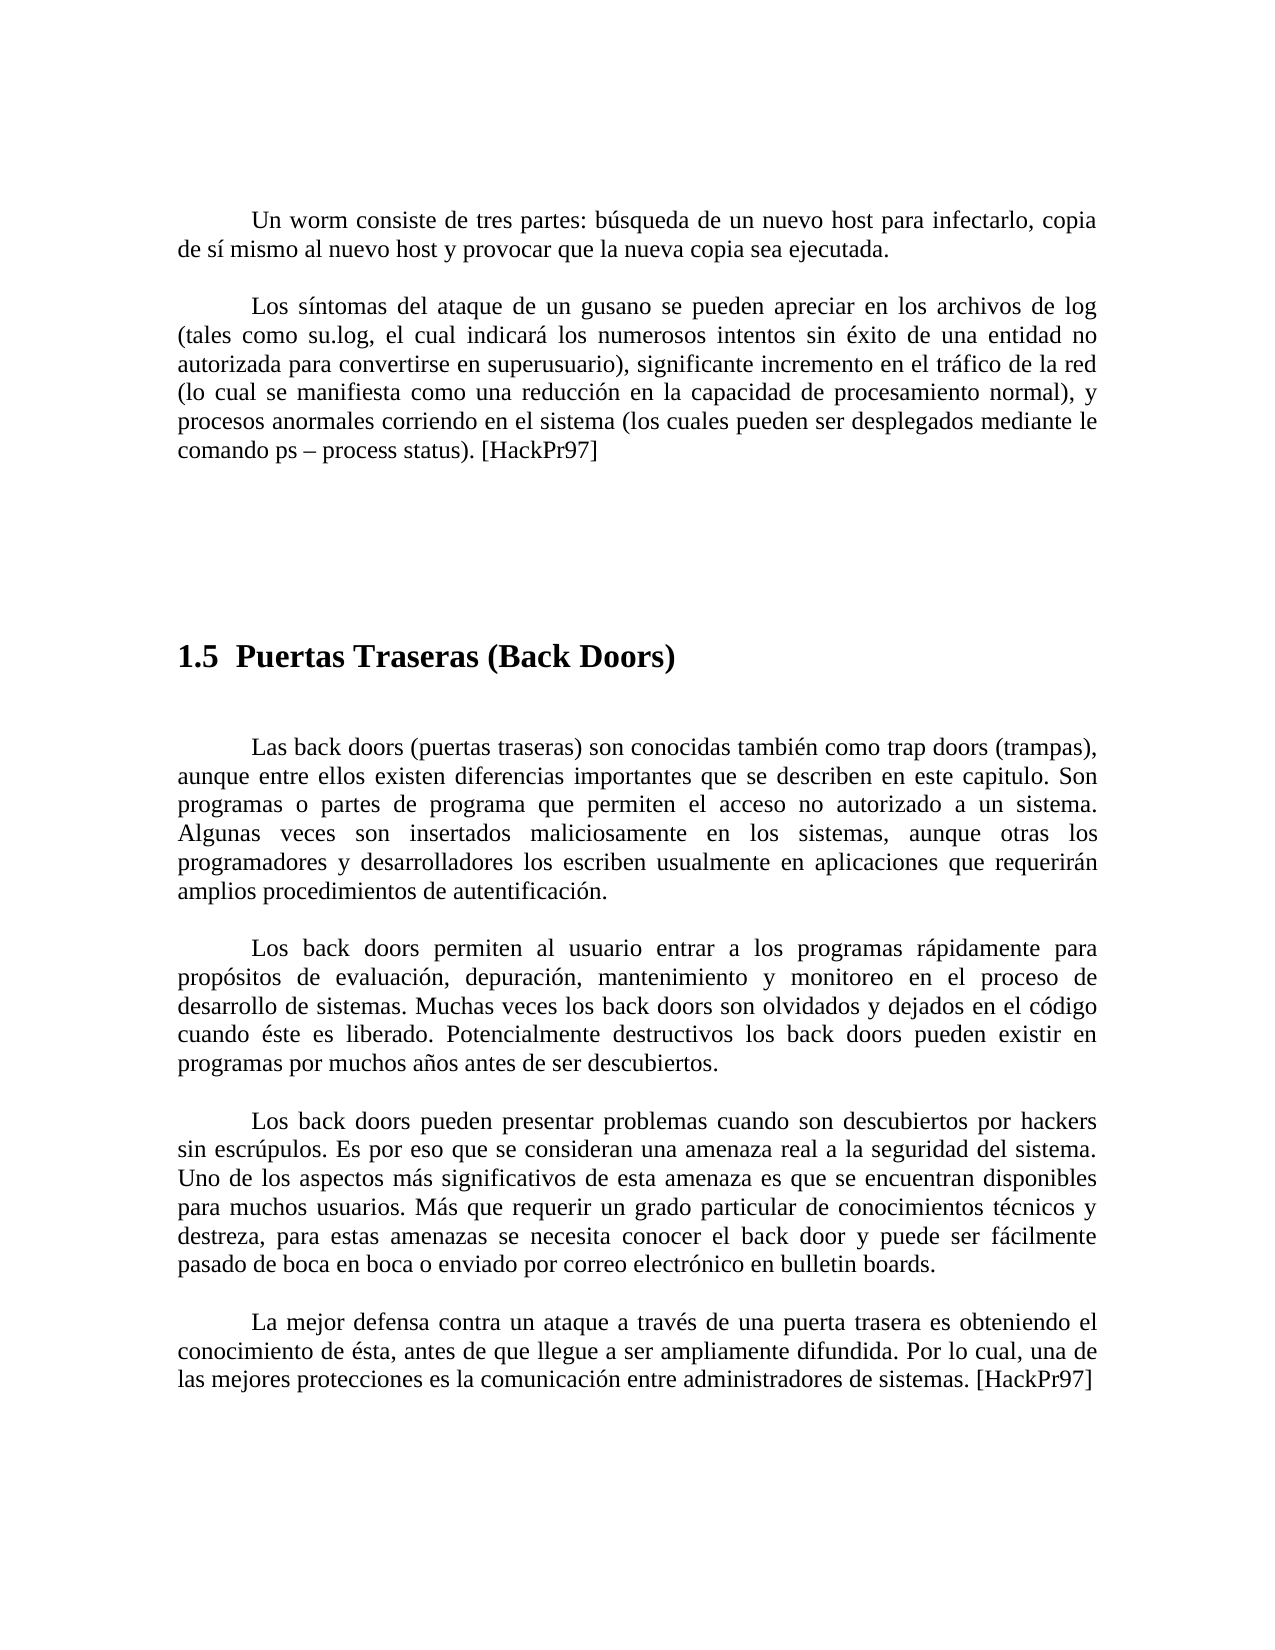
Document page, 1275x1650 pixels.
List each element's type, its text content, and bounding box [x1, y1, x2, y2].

text Los back doors permiten al usuario entrar a los programas rápidamente para propósitos de evaluación, depuración, mantenimiento y monitoreo en el proceso de desarrollo de sistemas. Muchas veces los back doors son olvidados y dejados en el código cuando éste es liberado. Potencialmente destructivos los back doors pueden existir en programas por muchos años antes de ser descubiertos. [177, 933, 1098, 1077]
text La mejor defensa contra un ataque a través de una puerta trasera es obteniendo el conocimiento de ésta, antes de que llegue a ser ampliamente difundida. Por lo cual, una de las mejores protecciones es la comunicación entre administradores de sistemas. [HackPr97] [177, 1307, 1098, 1393]
text Las back doors (puertas traseras) son conocidas también como trap doors (trampas), aunque entre ellos existen diferencias importantes que se describen en este capitulo. Son programas o partes de programa que permiten el acceso no autorizado a un sistema. Algunas veces son insertados maliciosamente en los sistemas, aunque otras los programadores y desarrolladores los escriben usualmente en aplicaciones que requerirán amplios procedimientos de autentificación. [177, 732, 1098, 904]
subtitle Puertas Traseras (Back Doors) [177, 636, 1110, 675]
text Un worm consiste de tres partes: búsqueda de un nuevo host para infectarlo, copia de sí mismo al nuevo host y provocar que la nueva copia sea ejecutada. [177, 205, 1098, 262]
text Los síntomas del ataque de un gusano se pueden apreciar en los archivos de log (tales como su.log, el cual indicará los numerosos intentos sin éxito de una entidad no autorizada para convertirse en superusuario), significante incremento en el tráfico de la red (lo cual se manifiesta como una reducción en la capacidad de procesamiento normal), y procesos anormales corriendo en el sistema (los cuales pueden ser desplegados mediante le comando ps – process status). [HackPr97] [177, 291, 1098, 464]
text Los back doors pueden presentar problemas cuando son descubiertos por hackers sin escrúpulos. Es por eso que se consideran una amenaza real a la seguridad del sistema. Uno de los aspectos más significativos de esta amenaza es que se encuentran disponibles para muchos usuarios. Más que requerir un grado particular de conocimientos técnicos y destreza, para estas amenazas se necesita conocer el back door y puede ser fácilmente pasado de boca en boca o enviado por correo electrónico en bulletin boards. [177, 1106, 1098, 1278]
